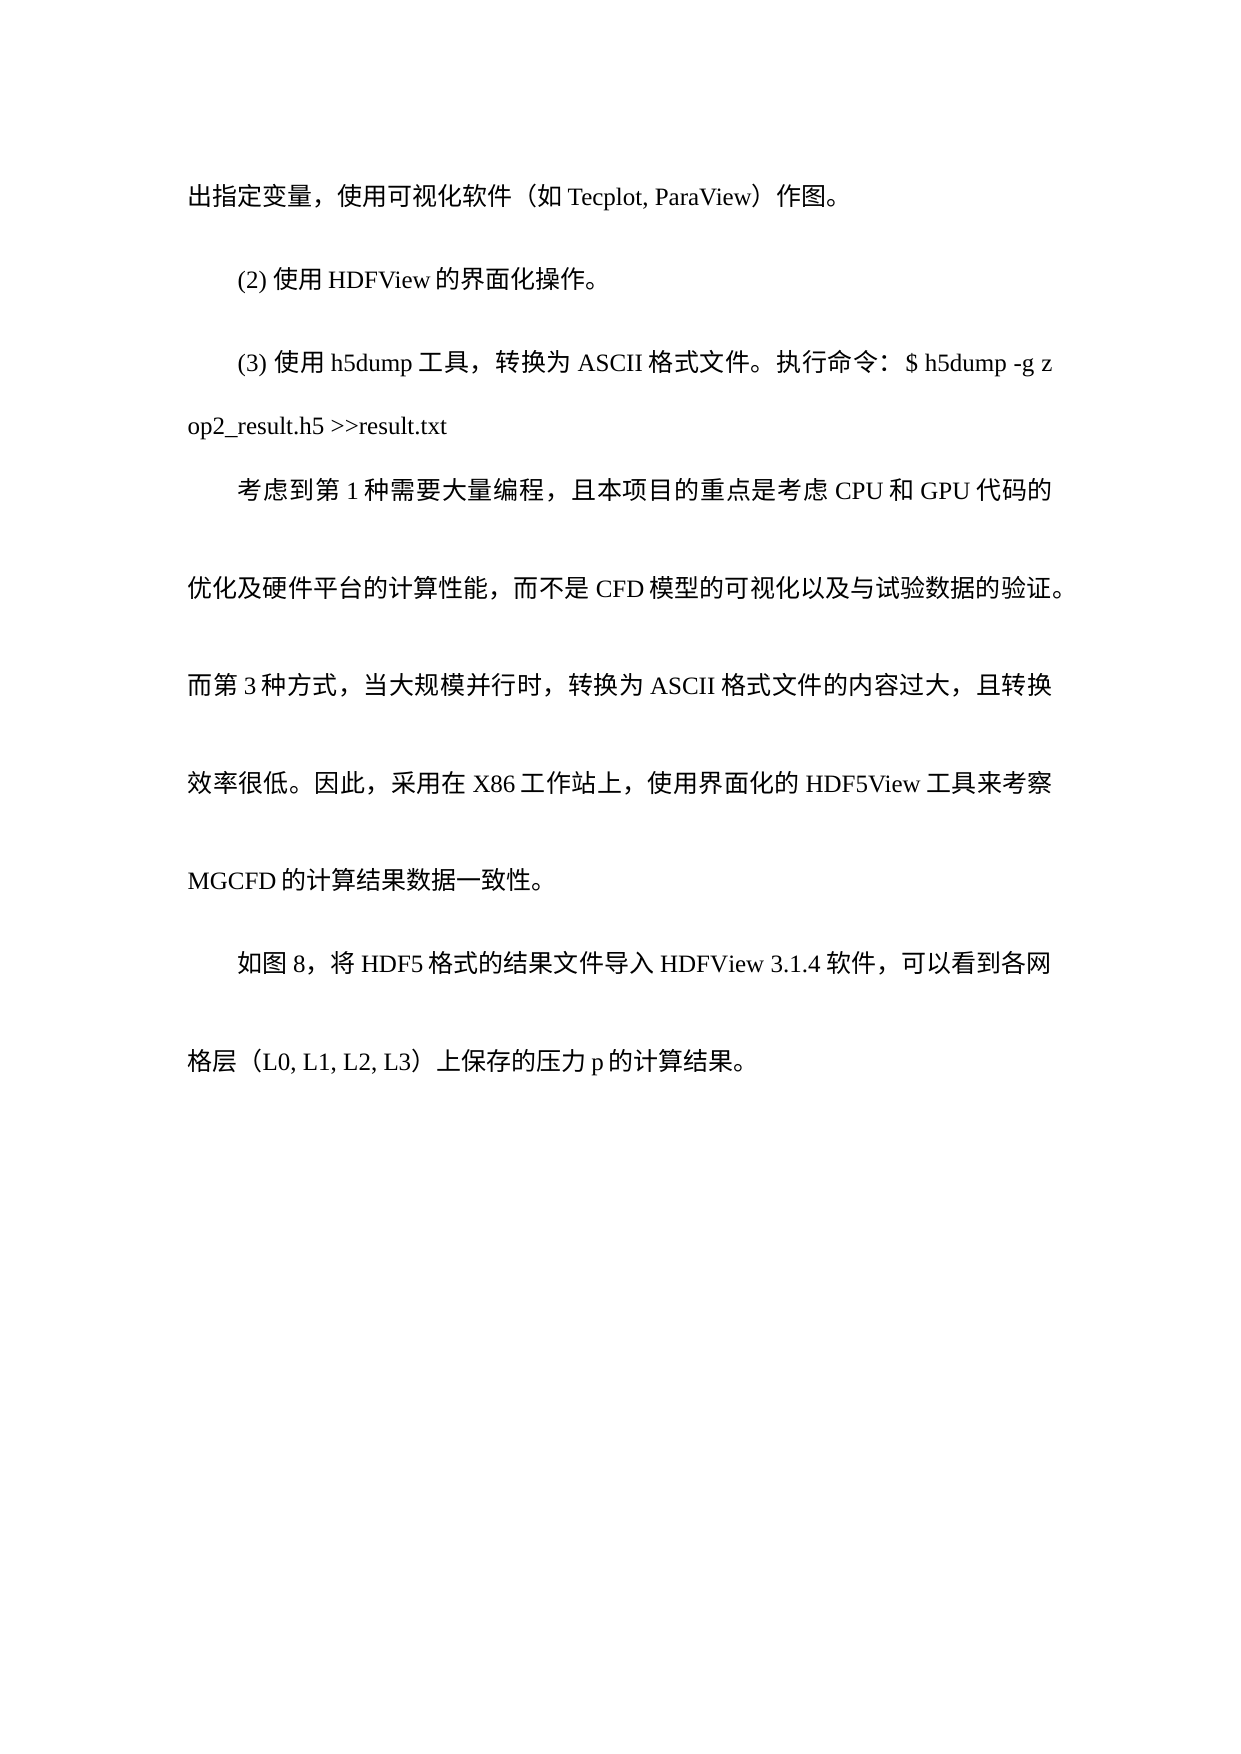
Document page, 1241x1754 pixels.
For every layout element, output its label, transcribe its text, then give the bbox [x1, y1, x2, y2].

text (3) 使用h5dump工具，转换为ASCII格式文件。执行命令：$ h5dump -g z op2_result.h5 >>result.txt [187, 328, 1053, 442]
text 如图8，将HDF5格式的结果文件导入HDFView 3.1.4软件，可以看到各网格层（L0, L1, L2, L3）上保存的压力p的计算结果。 [187, 929, 1053, 1092]
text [187, 162, 1053, 227]
text (2) 使用HDFView的界面化操作。 [187, 245, 1053, 310]
text 考虑到第1种需要大量编程，且本项目的重点是考虑CPU和GPU代码的优化及硬件平台的计算性能，而不是CFD模型的可视化以及与试验数据的验证。而第3种方式，当大规模并行时，转换为ASCII格式文件的内容过大，且转换效率很低。因此，采用在X86工作站上，使用界面化的HDF5View工具来考察MGCFD的计算结果数据一致性。 [187, 456, 1053, 911]
